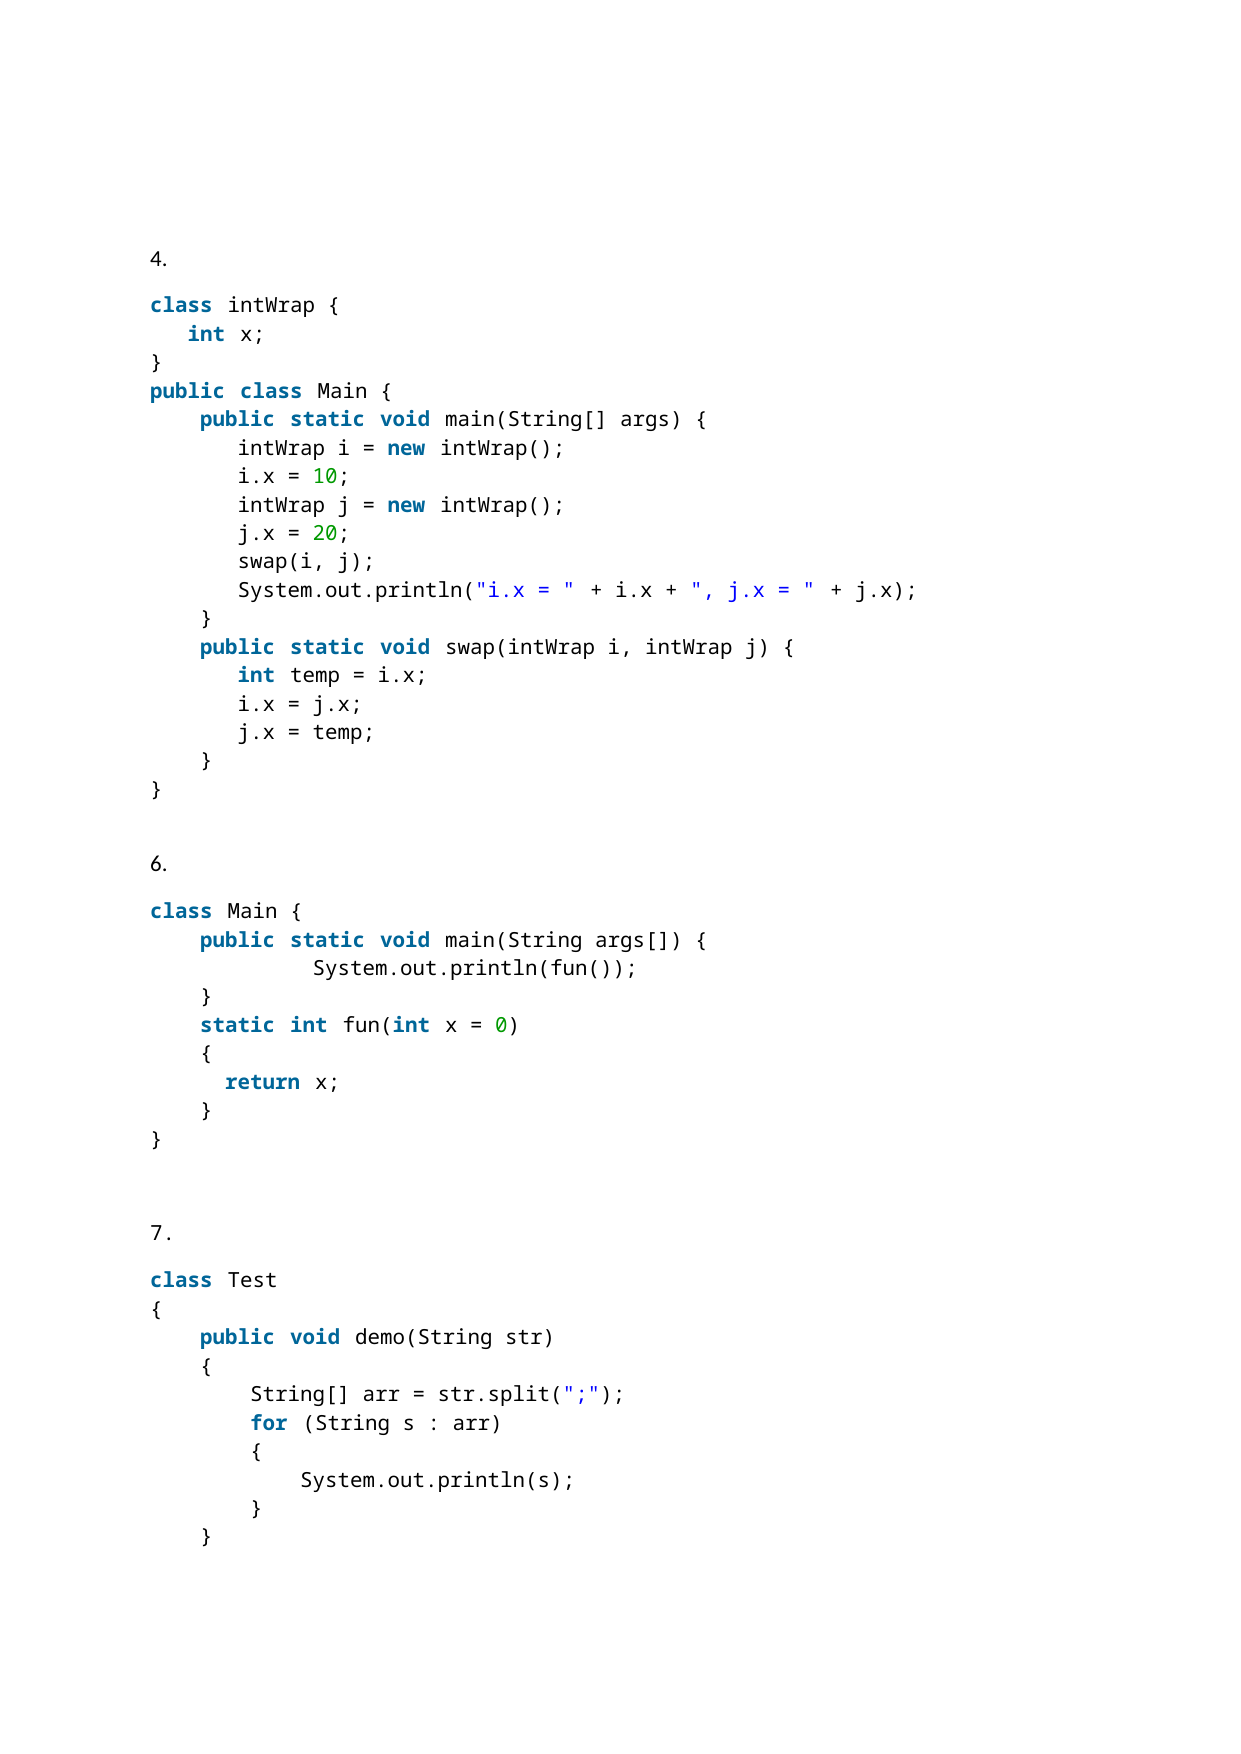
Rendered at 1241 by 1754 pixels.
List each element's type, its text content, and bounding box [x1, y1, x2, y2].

text for (String s : arr) [150, 1408, 1090, 1436]
text { [150, 1436, 1090, 1465]
text } [150, 603, 1090, 632]
text intWrap j = new intWrap(); [150, 490, 1090, 518]
text } [150, 1522, 1090, 1550]
text { [150, 1038, 1090, 1067]
text return x; [150, 1067, 1090, 1095]
text } [150, 1493, 1090, 1522]
text i.x = j.x; [150, 689, 1090, 717]
text { [150, 1294, 1090, 1322]
text i.x = 10; [150, 461, 1090, 490]
text intWrap i = new intWrap(); [150, 433, 1090, 461]
text int x; [150, 319, 1090, 347]
text } [150, 1124, 1090, 1152]
text public class Main { [150, 376, 1090, 404]
text 7. [150, 1218, 1090, 1247]
text } [150, 746, 1090, 774]
text } [150, 347, 1090, 376]
text j.x = temp; [150, 717, 1090, 746]
text System.out.println(fun()); [150, 953, 1090, 982]
text String[] arr = str.split(";"); [150, 1379, 1090, 1408]
text class intWrap { [150, 291, 1090, 319]
text public static void swap(intWrap i, intWrap j) { [150, 632, 1090, 660]
text 6. [150, 849, 1090, 877]
text System.out.println("i.x = " + i.x + ", j.x = " + j.x); [150, 575, 1090, 603]
text static int fun(int x = 0) [150, 1010, 1090, 1038]
text class Main { [150, 896, 1090, 925]
text } [150, 774, 1090, 802]
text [150, 404, 1090, 433]
text j.x = 20; [150, 518, 1090, 547]
text } [150, 982, 1090, 1010]
text } [150, 1095, 1090, 1124]
text public void demo(String str) [150, 1322, 1090, 1351]
text System.out.println(s); [150, 1465, 1090, 1493]
text { [150, 1351, 1090, 1379]
text int temp = i.x; [150, 660, 1090, 689]
text swap(i, j); [150, 547, 1090, 575]
text 4. [150, 244, 1090, 272]
text public static void main(String args[]) { [150, 925, 1090, 953]
text class Test [150, 1266, 1090, 1294]
